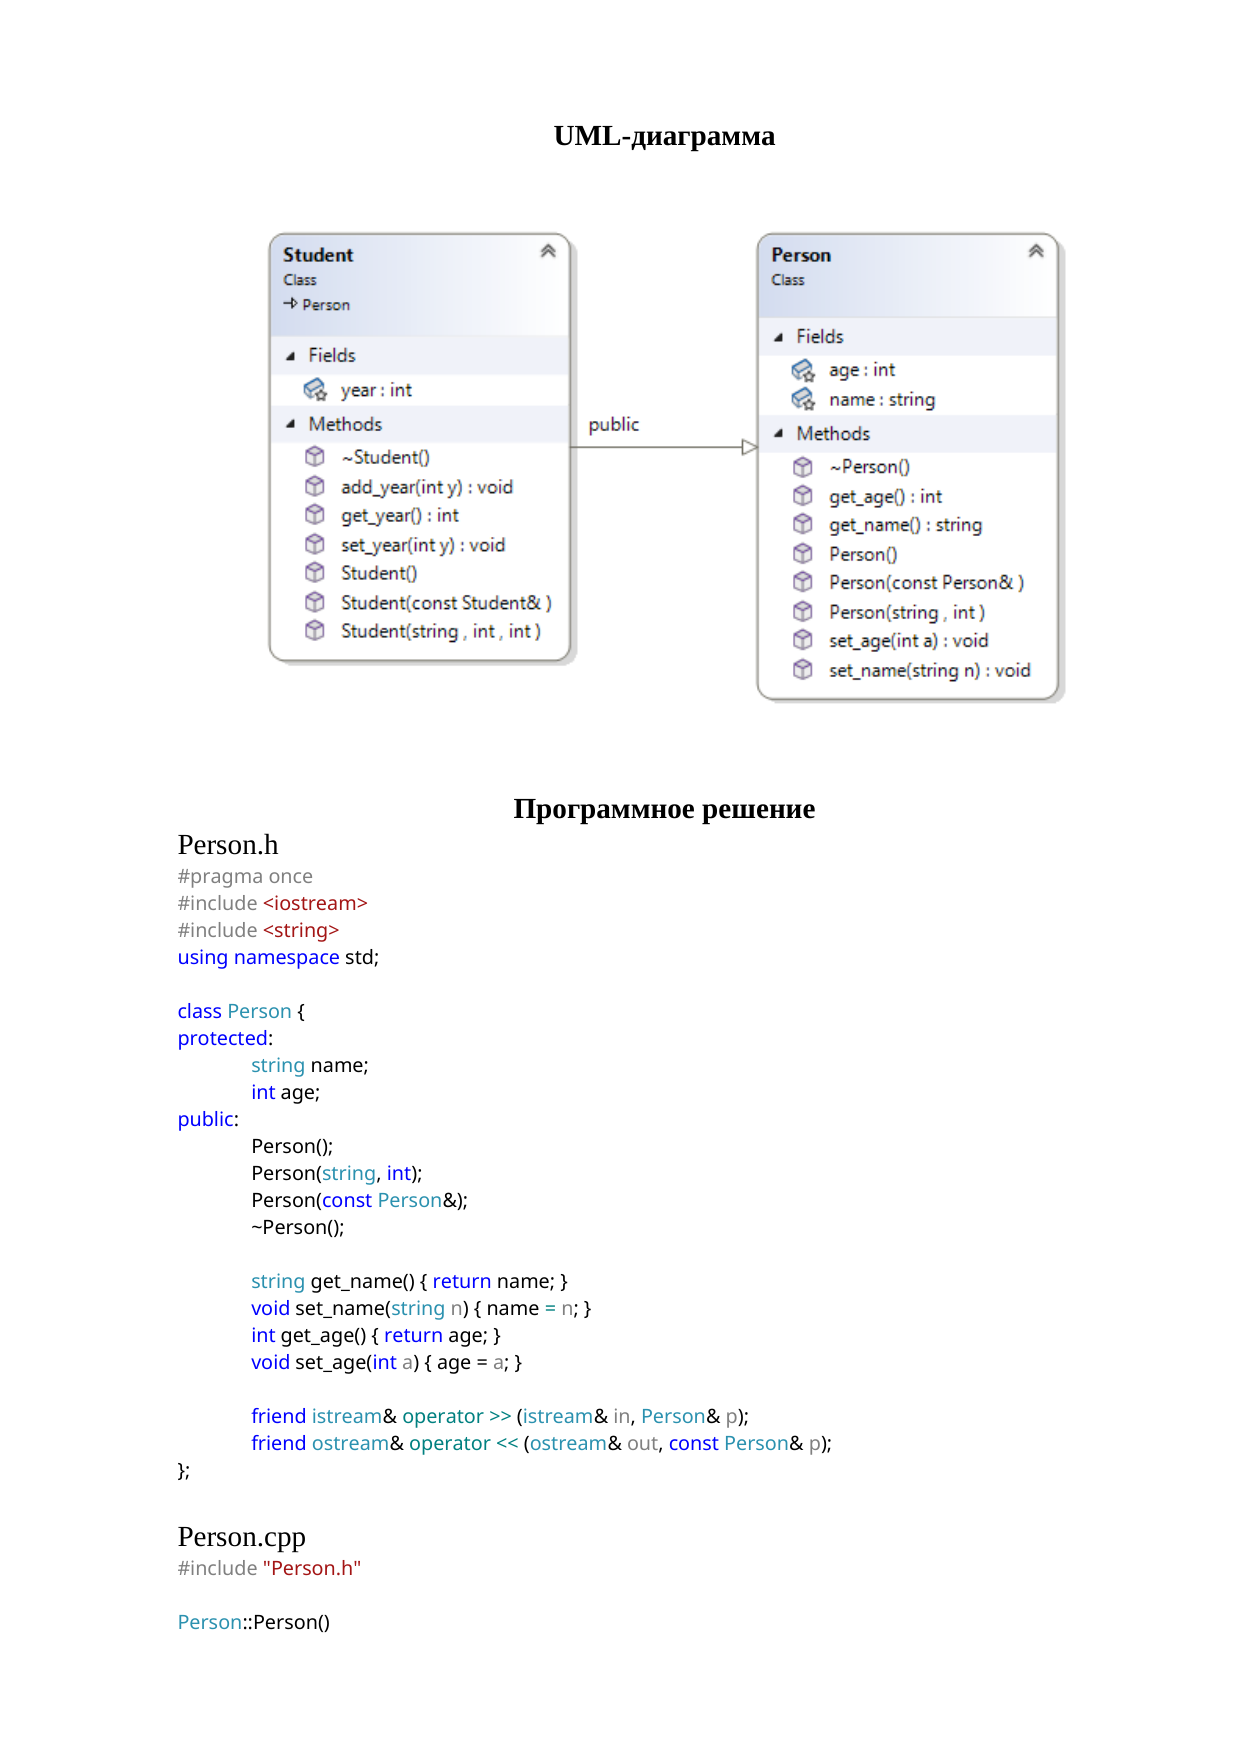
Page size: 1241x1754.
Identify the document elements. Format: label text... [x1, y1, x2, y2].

text #pragma once [177, 863, 1152, 890]
text #include "Person.h" [177, 1554, 1152, 1581]
text class Person { [177, 998, 1152, 1024]
text friend ostream& operator << (ostream& out, const Person& p); [177, 1429, 1152, 1456]
text Person(const Person&); [177, 1186, 1152, 1213]
text int get_age() { return age; } [177, 1321, 1152, 1348]
text public: [177, 1106, 1152, 1132]
text }; [177, 1456, 1152, 1483]
text Person.h [177, 827, 1152, 861]
text void set_age(int a) { age = a; } [177, 1348, 1152, 1375]
text using namespace std; [177, 944, 1152, 971]
text friend istream& operator >> (istream& in, Person& p); [177, 1402, 1152, 1429]
text UML-диаграмма [177, 118, 1152, 152]
text Person(); [177, 1132, 1152, 1159]
text #include <iostream> [177, 890, 1152, 917]
text Person::Person() [177, 1608, 1152, 1635]
text string get_name() { return name; } [177, 1267, 1152, 1294]
text Person(string, int); [177, 1159, 1152, 1186]
text void set_name(string n) { name = n; } [177, 1294, 1152, 1321]
text Программное решение [177, 792, 1152, 825]
text Person.cpp [177, 1519, 1152, 1552]
text string name; [177, 1052, 1152, 1078]
text ~Person(); [177, 1213, 1152, 1240]
text #include <string> [177, 917, 1152, 944]
text int age; [177, 1078, 1152, 1106]
picture [254, 218, 1072, 713]
text protected: [177, 1024, 1152, 1052]
